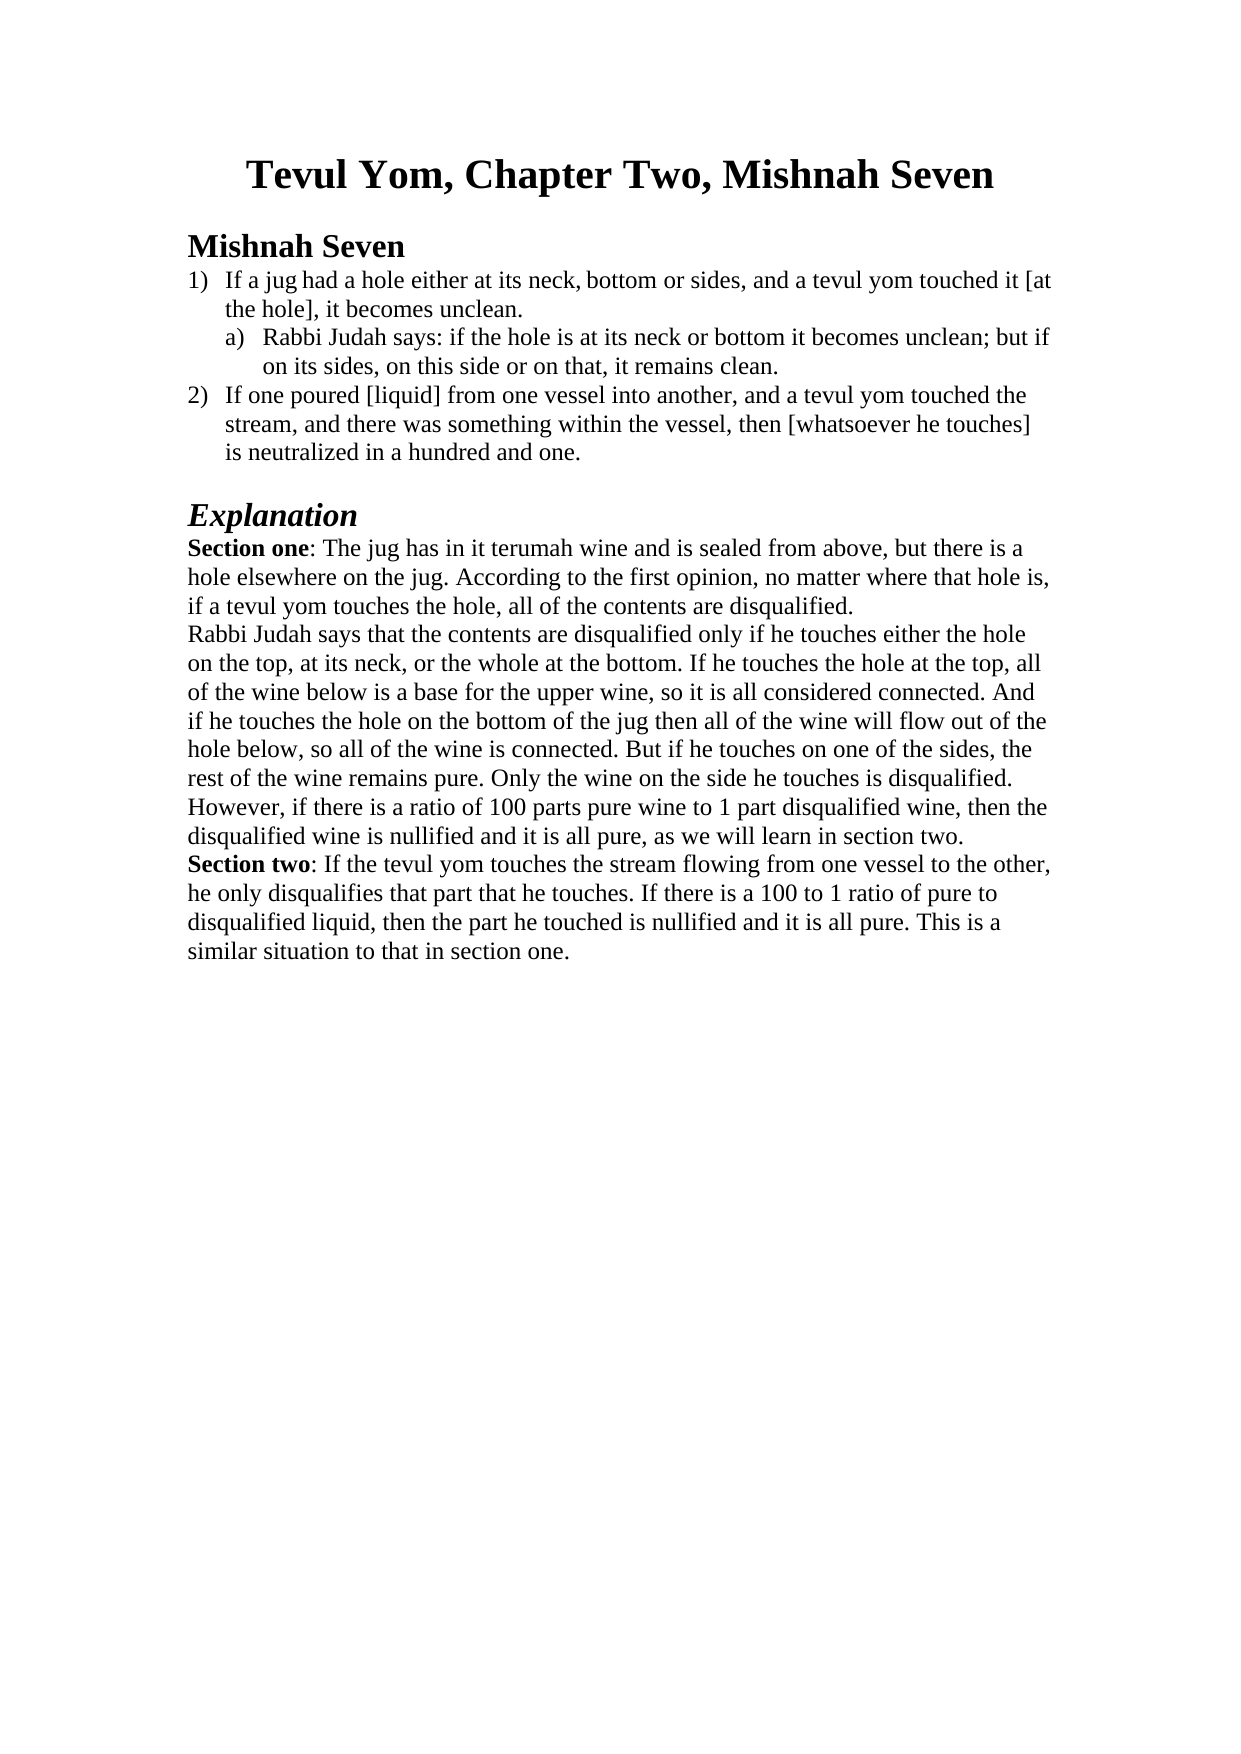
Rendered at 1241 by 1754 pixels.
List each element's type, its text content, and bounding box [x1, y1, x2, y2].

list If one poured [liquid] from one vessel into another, and a tevul yom touched the stream, and there was something within the vessel, then [whatsoever he touches] is neutralized in a hundred and one. [187, 380, 1053, 466]
text Mishnah Seven [187, 227, 1053, 265]
list Rabbi Judah says: if the hole is at its neck or bottom it becomes unclean; but if on its sides, on this side or on that, it remains clean. [225, 322, 1053, 380]
text Tevul Yom, Chapter Two, Mishnah Seven [187, 150, 1053, 198]
list If a jug had a hole either at its neck, bottom or sides, and a tevul yom touched it [at the hole], it becomes unclean. [187, 265, 1053, 322]
text Explanation [187, 495, 1053, 533]
text Rabbi Judah says that the contents are disqualified only if he touches either the hole on the top, at its neck, or the whole at the bottom. If he touches the hole at the top, all of the wine below is a base for the upper wine, so it is all considered connected. And if he touches the hole on the bottom of the jug then all of the wine will flow out of the hole below, so all of the wine is connected. But if he touches on one of the sides, the rest of the wine remains pure. Only the wine on the side he touches is disqualified. However, if there is a ratio of 100 parts pure wine to 1 part disqualified wine, then the disqualified wine is nullified and it is all pure, as we will learn in section two. [187, 619, 1053, 849]
text Section one: The jug has in it terumah wine and is sealed from above, but there is a hole elsewhere on the jug. According to the first opinion, no matter where that hole is, if a tevul yom touches the hole, all of the contents are disqualified. [187, 533, 1053, 619]
text Section two: If the tevul yom touches the stream flowing from one vessel to the other, he only disqualifies that part that he touches. If there is a 100 to 1 ratio of pure to disqualified liquid, then the part he touched is nullified and it is all pure. This is a similar situation to that in section one. [187, 849, 1053, 964]
